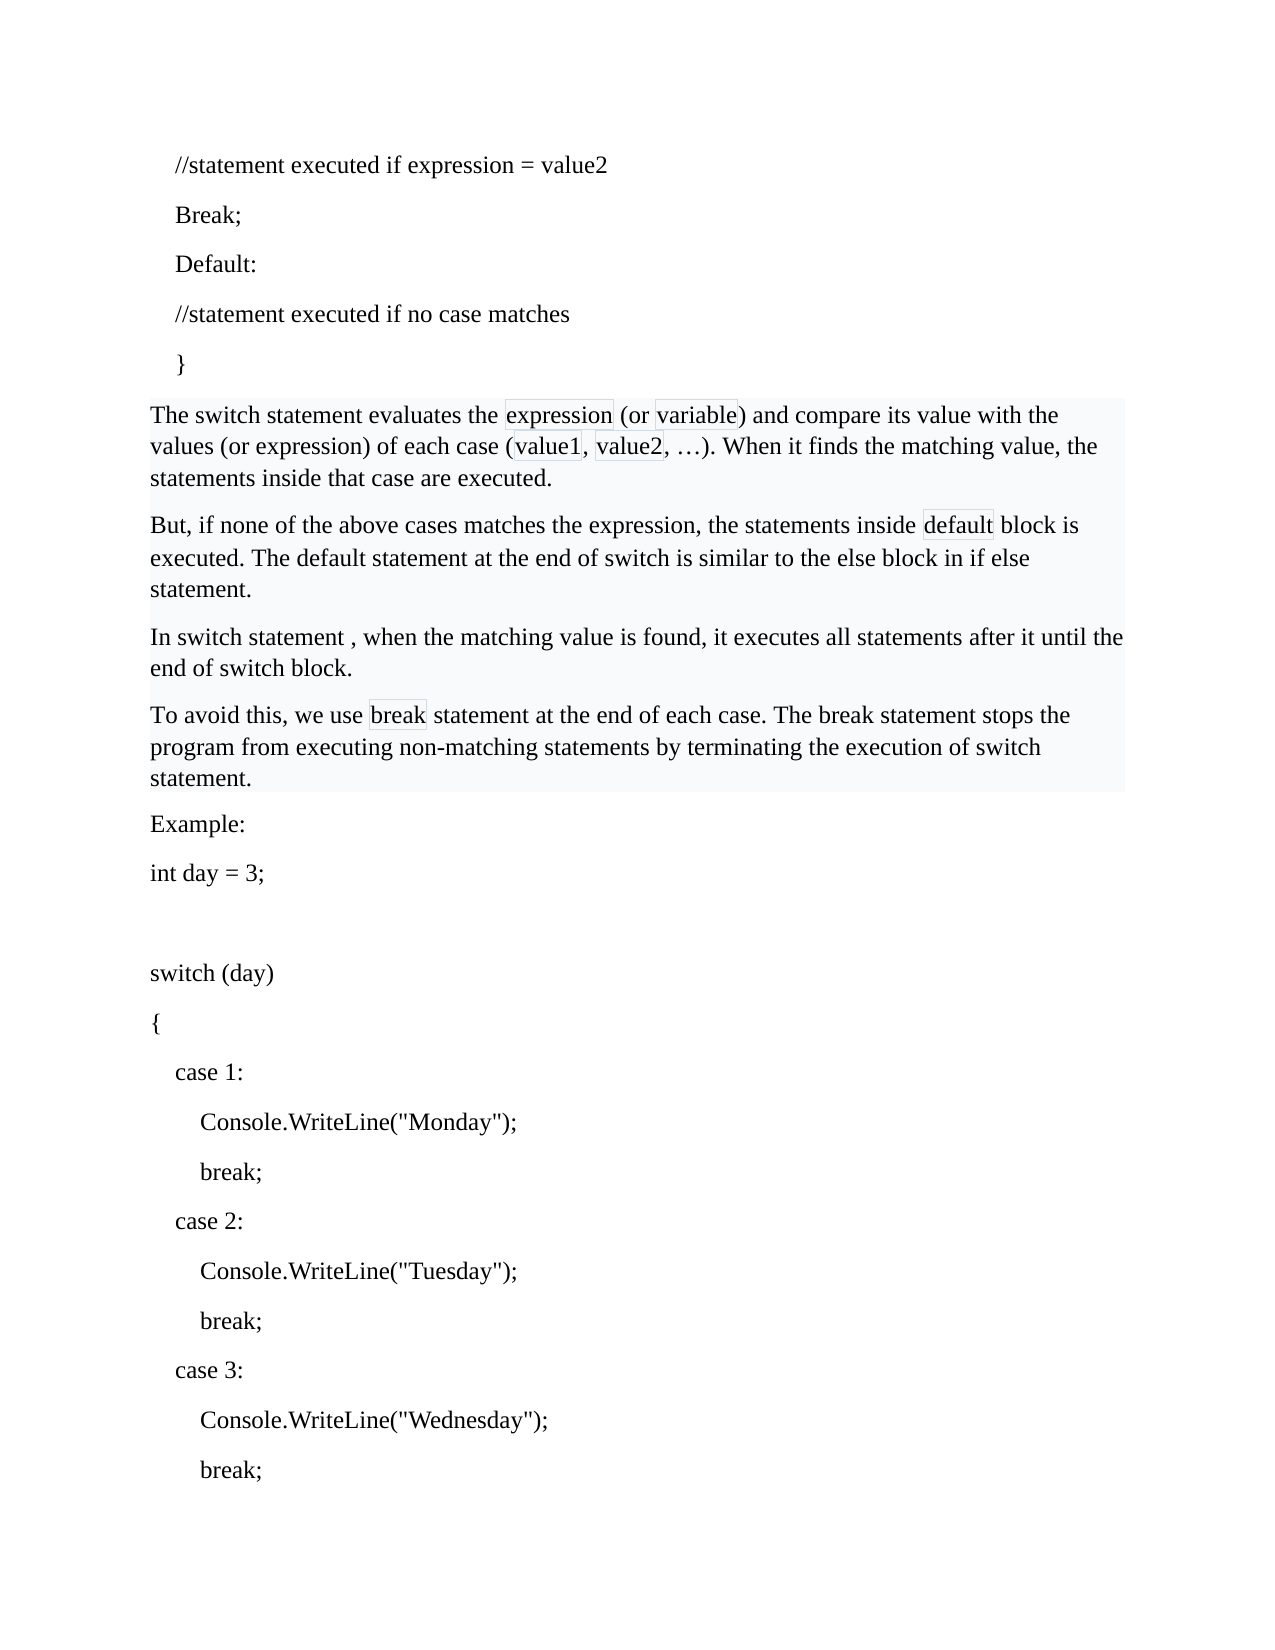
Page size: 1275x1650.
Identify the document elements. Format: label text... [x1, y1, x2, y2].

text In switch statement , when the matching value is found, it executes all statements after it until the end of switch block. [150, 619, 1125, 682]
text //statement executed if no case matches [150, 299, 1125, 328]
text Console.WriteLine("Monday"); [150, 1107, 1125, 1136]
text } [150, 349, 1125, 377]
text break; [150, 1306, 1125, 1334]
text break; [150, 1157, 1125, 1185]
text The switch statement evaluates the expression (or variable) and compare its value with the values (or expression) of each case (value1, value2, …). When it finds the matching value, the statements inside that case are executed. [150, 398, 1125, 492]
text To avoid this, we use break statement at the end of each case. The break statement stops the program from executing non-matching statements by terminating the execution of switch statement. [150, 698, 1125, 792]
text { [150, 1008, 1125, 1036]
text But, if none of the above cases matches the expression, the statements inside default block is executed. The default statement at the end of switch is similar to the else block in if else statement. [150, 509, 1125, 603]
text break; [150, 1455, 1125, 1483]
text case 2: [150, 1206, 1125, 1235]
text switch (day) [150, 958, 1125, 987]
text case 1: [150, 1057, 1125, 1086]
text case 3: [150, 1355, 1125, 1384]
text //statement executed if expression = value2 [150, 150, 1125, 179]
text Console.WriteLine("Wednesday"); [150, 1405, 1125, 1434]
text Example: [150, 809, 1125, 838]
text Break; [150, 200, 1125, 228]
text Default: [150, 249, 1125, 278]
text Console.WriteLine("Tuesday"); [150, 1256, 1125, 1285]
text int day = 3; [150, 858, 1125, 887]
